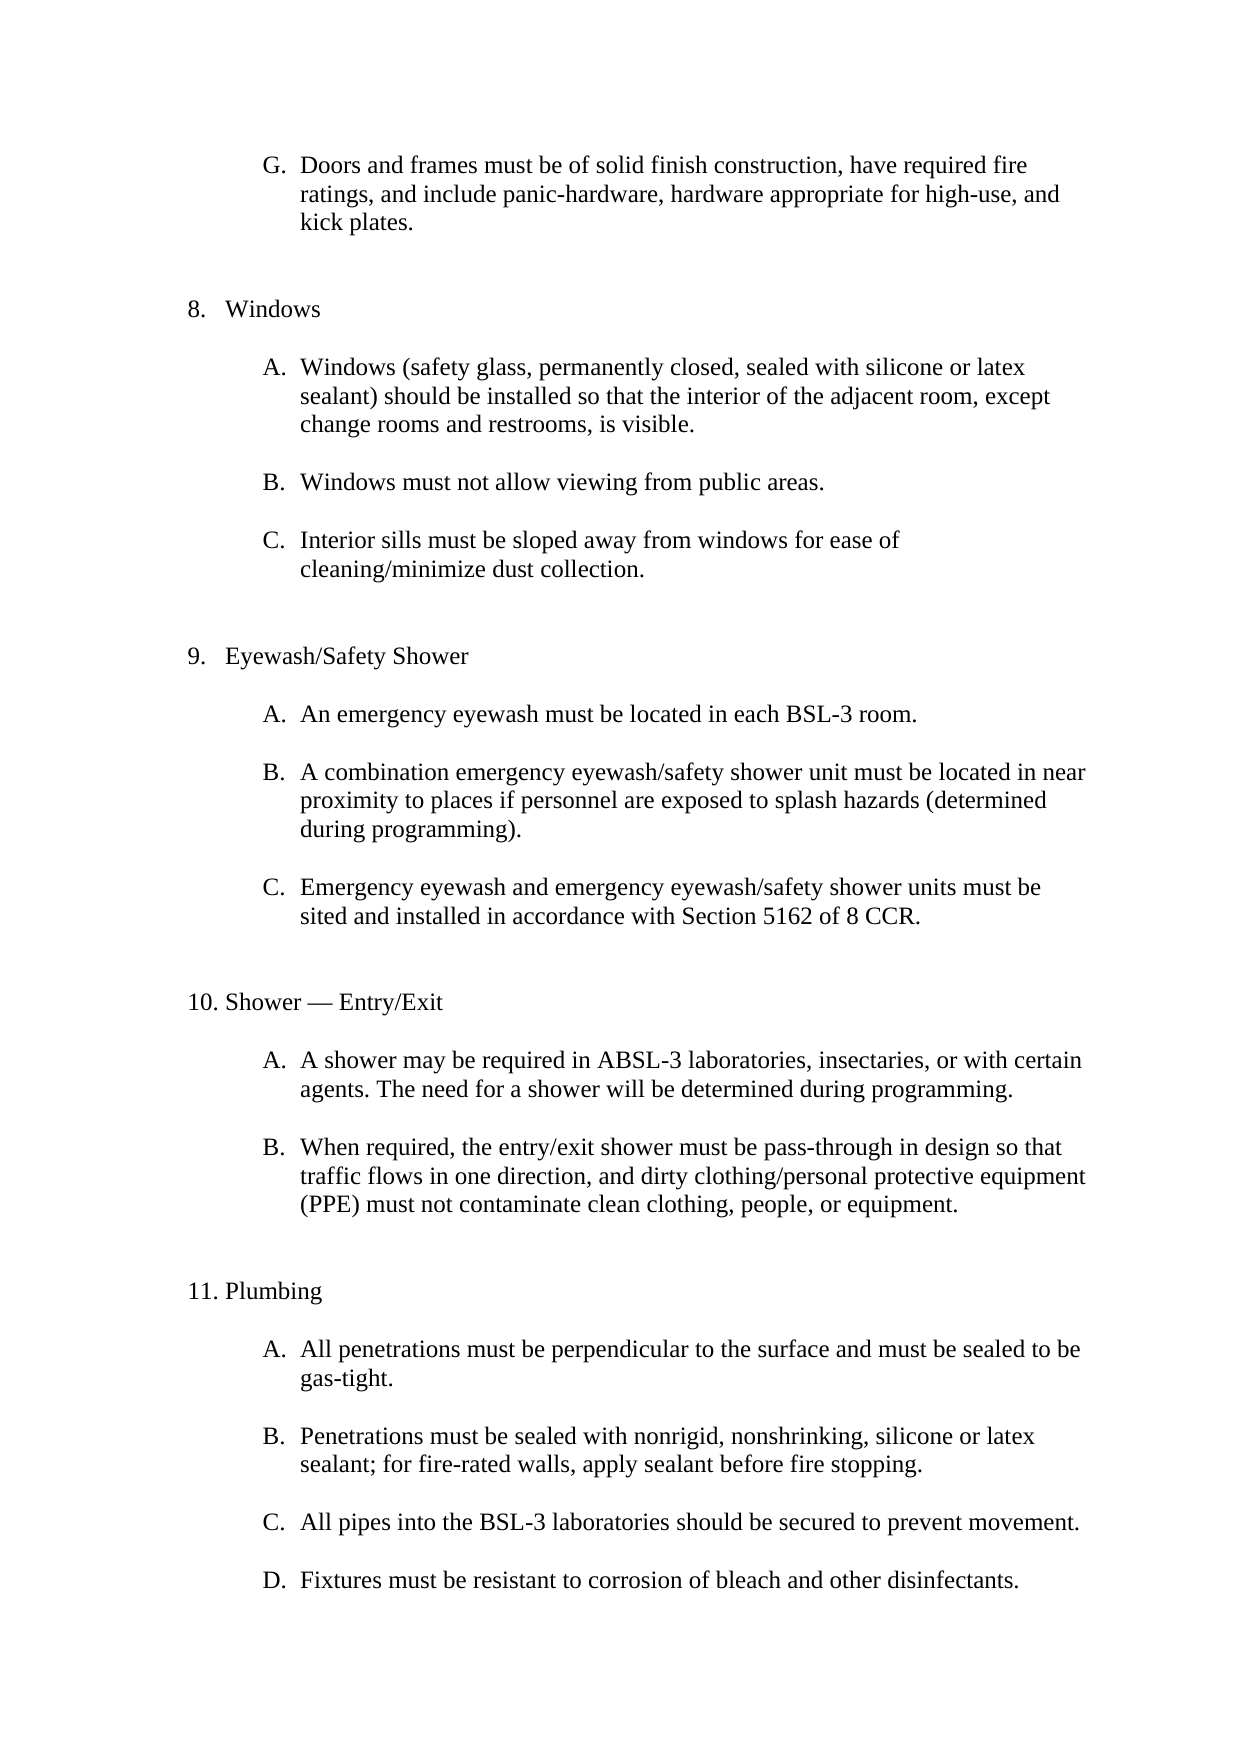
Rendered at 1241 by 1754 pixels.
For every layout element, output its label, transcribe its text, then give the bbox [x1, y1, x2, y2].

list All penetrations must be perpendicular to the surface and must be sealed to be gas-tight. [262, 1334, 1090, 1392]
list All pipes into the BSL-3 laboratories should be secured to prevent movement. [262, 1507, 1090, 1536]
list An emergency eyewash must be located in each BSL-3 room. [262, 699, 1090, 727]
list Doors and frames must be of solid finish construction, have required fire ratings, and include panic-hardware, hardware appropriate for high-use, and kick plates. [262, 150, 1090, 265]
list Emergency eyewash and emergency eyewash/safety shower units must be sited and installed in accordance with Section 5162 of 8 CCR. [262, 872, 1090, 958]
list Windows must not allow viewing from public areas. [262, 467, 1090, 496]
list A combination emergency eyewash/safety shower unit must be located in near proximity to places if personnel are exposed to splash hazards (determined during programming). [262, 757, 1090, 843]
list Windows (safety glass, permanently closed, sealed with silicone or latex sealant) should be installed so that the interior of the adjacent room, except change rooms and restrooms, is visible. [262, 352, 1090, 438]
list Eyewash/Safety Shower [187, 641, 1090, 669]
list Shower — Entry/Exit [187, 987, 1090, 1016]
list Interior sills must be sloped away from windows for ease of cleaning/minimize dust collection. [262, 525, 1090, 612]
list Penetrations must be sealed with nonrigid, nonshrinking, silicone or latex sealant; for fire-rated walls, apply sealant before fire stopping. [262, 1421, 1090, 1478]
list Plumbing [187, 1276, 1090, 1305]
list A shower may be required in ABSL-3 laboratories, insectaries, or with certain agents. The need for a shower will be determined during programming. [262, 1045, 1090, 1103]
list Windows [187, 294, 1090, 323]
list Fixtures must be resistant to corrosion of bleach and other disinfectants. [262, 1565, 1090, 1594]
list When required, the entry/exit shower must be pass-through in design so that traffic flows in one direction, and dirty clothing/personal protective equipment (PPE) must not contaminate clean clothing, people, or equipment. [262, 1132, 1090, 1247]
